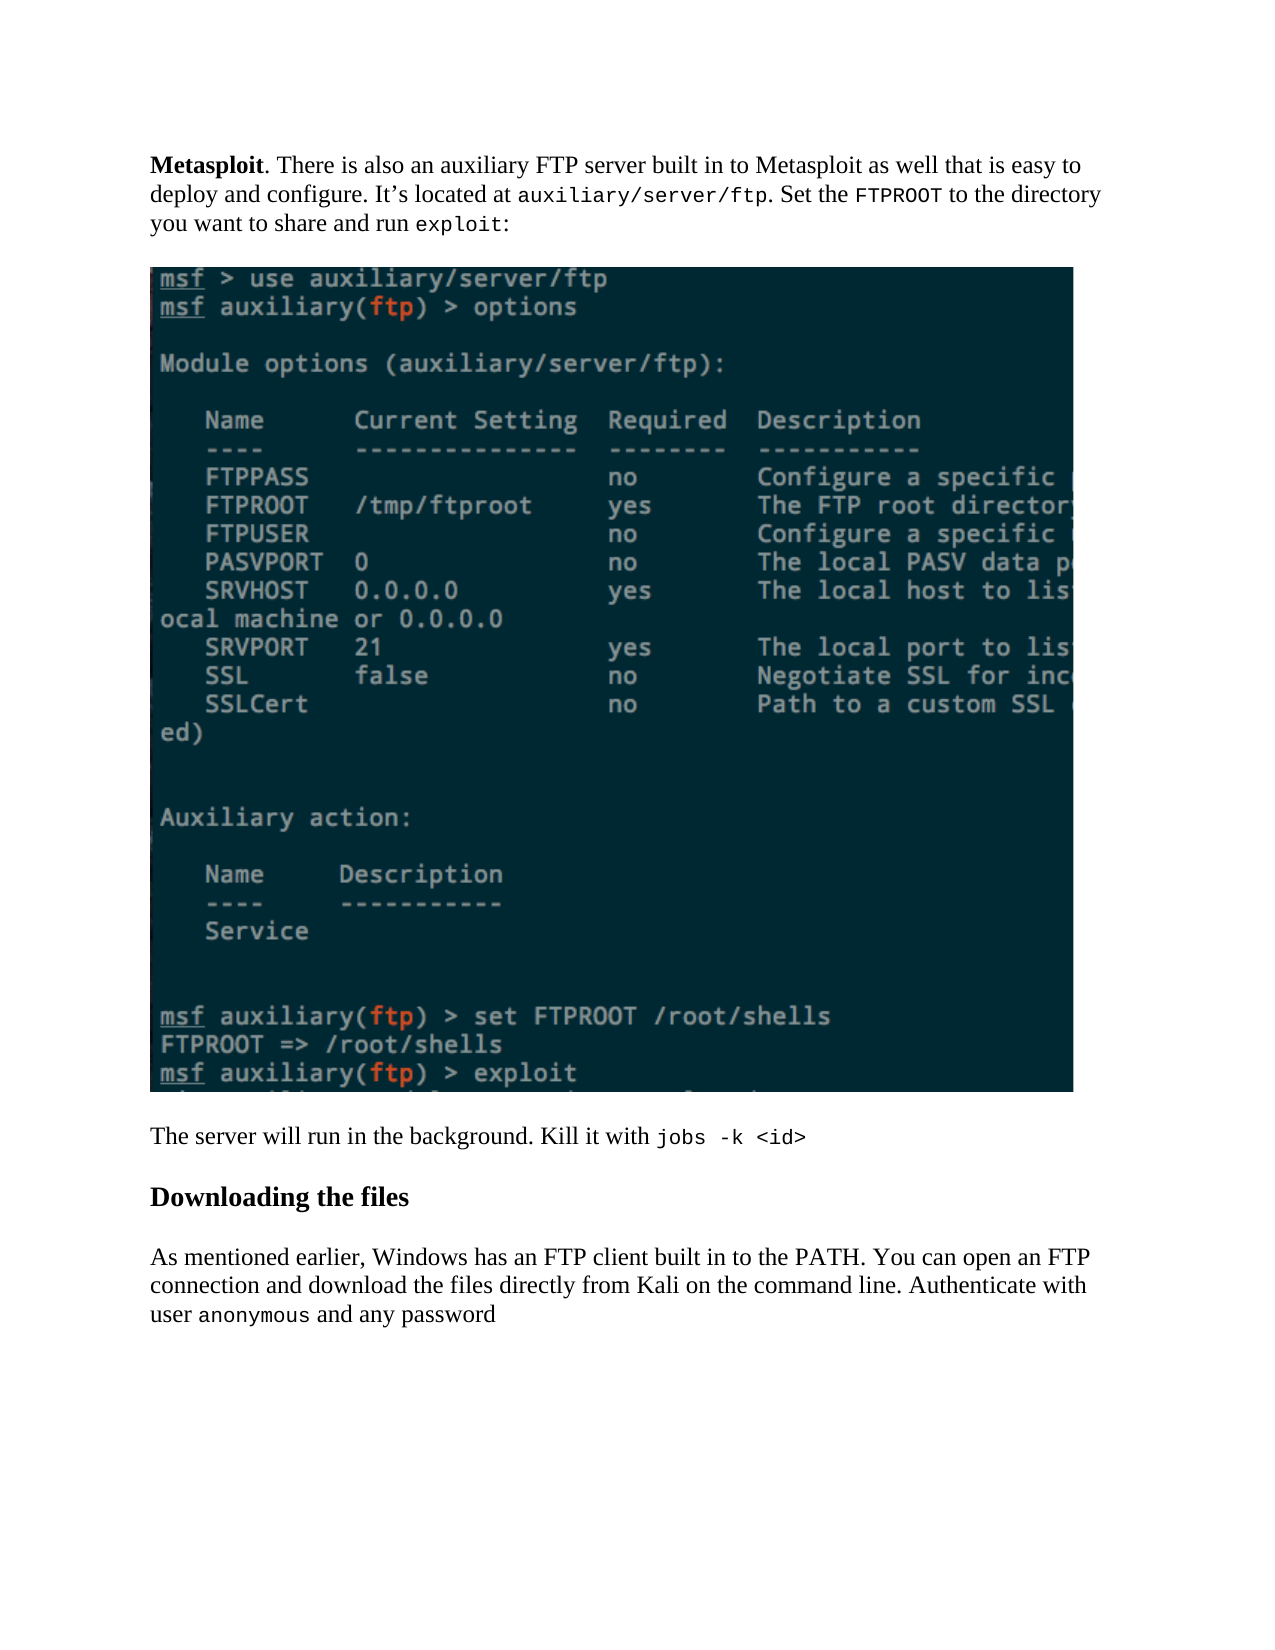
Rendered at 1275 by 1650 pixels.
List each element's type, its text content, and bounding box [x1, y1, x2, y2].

picture [609, 586, 622, 605]
picture [491, 1040, 502, 1054]
picture [206, 666, 218, 685]
picture [744, 1011, 755, 1026]
picture [161, 614, 188, 628]
picture [848, 671, 860, 685]
picture [923, 496, 935, 515]
picture [461, 274, 472, 288]
picture [879, 501, 890, 513]
picture [282, 1005, 293, 1024]
picture [311, 1068, 323, 1082]
picture [878, 472, 891, 486]
picture [1012, 501, 1024, 515]
picture [222, 807, 233, 826]
picture [357, 496, 367, 513]
picture [640, 354, 651, 371]
picture [908, 529, 920, 543]
picture [206, 865, 218, 882]
picture [416, 1040, 427, 1054]
picture [357, 1064, 366, 1085]
picture [819, 496, 830, 513]
picture [296, 926, 308, 940]
picture [415, 415, 427, 430]
picture [758, 523, 772, 543]
picture [476, 501, 487, 513]
picture [475, 302, 502, 321]
picture [251, 694, 264, 713]
picture [833, 496, 846, 513]
picture [355, 614, 369, 628]
picture [730, 1007, 740, 1024]
picture [401, 870, 412, 882]
picture [251, 468, 263, 485]
picture [997, 557, 1009, 571]
picture [400, 274, 412, 288]
picture [550, 359, 561, 373]
picture [281, 926, 293, 940]
picture [461, 1034, 472, 1053]
picture [237, 926, 248, 939]
picture [385, 297, 397, 316]
picture [161, 267, 204, 289]
picture [194, 723, 202, 745]
picture [161, 353, 203, 373]
picture [833, 557, 860, 572]
picture [908, 699, 920, 713]
picture [564, 359, 576, 373]
picture [997, 501, 1009, 515]
picture [370, 1005, 384, 1024]
picture [340, 865, 367, 884]
picture [461, 870, 472, 882]
picture [220, 552, 309, 572]
picture [311, 274, 323, 288]
picture [415, 580, 427, 600]
picture [250, 1035, 264, 1053]
picture [519, 359, 533, 377]
picture [550, 415, 561, 428]
picture [372, 614, 382, 627]
picture [952, 495, 964, 515]
picture [609, 359, 621, 373]
picture [221, 414, 263, 430]
picture [938, 586, 949, 600]
picture [476, 1034, 487, 1053]
picture [460, 501, 472, 519]
picture [490, 501, 518, 515]
picture [355, 552, 367, 571]
picture [834, 410, 845, 428]
picture [282, 296, 293, 315]
picture [923, 699, 935, 713]
picture [1058, 642, 1069, 657]
picture [1028, 665, 1039, 684]
picture [864, 472, 875, 485]
picture [207, 496, 218, 513]
picture [520, 1062, 531, 1081]
picture [624, 699, 637, 713]
picture [311, 614, 338, 628]
picture [356, 638, 367, 655]
picture [475, 1068, 488, 1082]
picture [699, 409, 726, 430]
picture [266, 614, 278, 628]
picture [161, 1062, 204, 1084]
picture [357, 1007, 366, 1029]
picture [1028, 466, 1039, 485]
picture [609, 699, 621, 712]
picture [505, 274, 518, 286]
picture [714, 1007, 726, 1026]
picture [878, 699, 890, 713]
picture [415, 359, 427, 373]
picture [863, 586, 875, 600]
picture [788, 671, 802, 690]
picture [758, 466, 772, 486]
picture [445, 496, 457, 515]
picture [297, 608, 308, 627]
picture [356, 274, 367, 286]
picture [819, 466, 830, 485]
picture [341, 274, 352, 286]
picture [609, 642, 622, 661]
picture [311, 359, 323, 371]
picture [684, 359, 696, 377]
picture [221, 272, 233, 283]
picture [923, 642, 936, 656]
picture [624, 1007, 637, 1024]
picture [967, 529, 994, 543]
picture [506, 359, 517, 371]
picture [953, 529, 964, 548]
picture [237, 695, 248, 712]
picture [1042, 671, 1054, 684]
picture [207, 468, 218, 485]
picture [267, 813, 278, 826]
picture [221, 695, 233, 713]
picture [953, 582, 964, 600]
picture [431, 495, 443, 513]
picture [282, 1062, 293, 1081]
picture [833, 586, 860, 600]
picture [967, 472, 980, 486]
picture [445, 865, 457, 884]
picture [370, 296, 384, 315]
picture [327, 1068, 337, 1081]
picture [804, 1005, 815, 1024]
picture [297, 296, 308, 315]
picture [356, 359, 367, 373]
picture [938, 699, 949, 713]
picture [1043, 637, 1054, 655]
picture [342, 1040, 352, 1053]
picture [520, 296, 532, 315]
picture [206, 411, 218, 428]
picture [206, 695, 218, 713]
picture [968, 665, 980, 684]
picture [788, 695, 800, 713]
picture [221, 1068, 233, 1082]
picture [327, 302, 337, 315]
picture [235, 613, 263, 628]
picture [953, 695, 964, 713]
picture [461, 353, 472, 371]
picture [879, 637, 890, 655]
picture [670, 1011, 681, 1024]
picture [655, 1007, 666, 1024]
picture [1012, 553, 1024, 572]
picture [476, 1011, 487, 1026]
picture [237, 666, 248, 684]
picture [295, 638, 309, 655]
picture [222, 638, 234, 655]
picture [491, 274, 502, 286]
picture [505, 411, 517, 430]
picture [176, 722, 188, 742]
picture [922, 553, 950, 572]
picture [221, 666, 233, 685]
picture [370, 671, 382, 685]
picture [267, 1062, 278, 1081]
picture [296, 1038, 308, 1050]
picture [534, 302, 561, 316]
picture [788, 501, 800, 515]
picture [311, 302, 323, 316]
picture [430, 870, 442, 888]
picture [221, 926, 234, 940]
picture [984, 501, 994, 513]
picture [282, 524, 293, 542]
picture [669, 355, 681, 373]
picture [222, 580, 309, 600]
picture [355, 580, 367, 600]
picture [1027, 695, 1039, 713]
picture [982, 671, 1009, 685]
picture [476, 353, 487, 371]
picture [386, 274, 397, 286]
picture [1043, 580, 1054, 599]
picture [430, 608, 442, 628]
picture [475, 411, 487, 430]
picture [640, 642, 651, 657]
picture [565, 302, 576, 316]
picture [549, 1007, 576, 1024]
picture [372, 638, 379, 655]
picture [564, 1064, 576, 1082]
picture [417, 1064, 426, 1085]
picture [1043, 472, 1054, 486]
picture [416, 870, 427, 882]
picture [536, 274, 546, 286]
picture [968, 698, 996, 713]
picture [625, 359, 636, 371]
picture [520, 411, 531, 430]
picture [296, 1005, 308, 1024]
picture [386, 1036, 397, 1054]
picture [490, 608, 502, 628]
picture [371, 870, 382, 884]
picture [1058, 501, 1069, 513]
picture [535, 410, 546, 428]
picture [938, 529, 949, 543]
picture [983, 472, 994, 486]
picture [832, 529, 860, 548]
picture [982, 551, 994, 572]
picture [863, 557, 875, 571]
picture [938, 472, 949, 486]
picture [520, 274, 532, 288]
picture [355, 410, 382, 430]
picture [968, 501, 979, 513]
picture [758, 580, 785, 599]
picture [430, 415, 442, 428]
picture [251, 1068, 264, 1081]
picture [280, 813, 294, 832]
picture [833, 695, 845, 713]
picture [863, 642, 875, 657]
picture [789, 1005, 800, 1024]
picture [773, 699, 785, 713]
picture [773, 671, 786, 685]
picture [475, 274, 487, 288]
picture [416, 274, 427, 286]
picture [385, 500, 412, 519]
picture [952, 553, 966, 570]
picture [191, 614, 203, 628]
picture [908, 580, 936, 600]
picture [326, 274, 338, 288]
picture [221, 302, 233, 316]
picture [430, 1034, 442, 1053]
picture [282, 699, 293, 712]
picture [879, 410, 890, 428]
picture [983, 581, 994, 600]
picture [310, 553, 324, 570]
picture [624, 472, 637, 486]
picture [1013, 523, 1025, 542]
picture [221, 868, 263, 884]
picture [340, 1068, 354, 1087]
picture [445, 1067, 457, 1078]
picture [788, 586, 800, 600]
picture [445, 300, 457, 312]
picture [624, 671, 637, 685]
picture [1043, 695, 1054, 712]
picture [609, 557, 621, 570]
picture [460, 608, 472, 628]
picture [833, 472, 860, 491]
picture [431, 359, 442, 371]
picture [221, 1011, 233, 1025]
picture [416, 496, 427, 513]
picture [355, 1040, 384, 1054]
picture [701, 354, 709, 376]
picture [804, 466, 816, 485]
picture [207, 807, 218, 826]
picture [939, 642, 949, 655]
picture [505, 298, 517, 316]
picture [833, 642, 860, 657]
picture [252, 495, 294, 515]
picture [266, 699, 279, 713]
picture [445, 411, 457, 430]
picture [192, 813, 203, 826]
picture [580, 1007, 592, 1024]
picture [685, 415, 696, 428]
picture [1042, 529, 1054, 543]
text Downloading the files [150, 1180, 1125, 1212]
picture [640, 586, 651, 600]
picture [654, 415, 666, 430]
picture [893, 501, 921, 515]
picture [593, 1006, 623, 1026]
picture [400, 1011, 412, 1030]
picture [161, 808, 188, 827]
picture [446, 353, 457, 371]
picture [758, 495, 785, 513]
picture [564, 415, 578, 434]
picture [953, 472, 964, 491]
picture [819, 667, 830, 685]
picture [878, 671, 890, 685]
picture [207, 1034, 249, 1054]
picture [804, 415, 815, 430]
picture [206, 638, 218, 657]
picture [417, 1007, 426, 1029]
picture [371, 267, 382, 286]
picture [445, 580, 457, 600]
picture [773, 529, 800, 543]
picture [535, 1007, 546, 1024]
picture [773, 1011, 785, 1026]
picture [1058, 586, 1069, 600]
picture [281, 608, 293, 627]
picture [1013, 466, 1025, 485]
picture [1042, 501, 1055, 515]
picture [879, 580, 890, 599]
picture [594, 274, 606, 292]
picture [595, 359, 608, 371]
picture [819, 580, 830, 599]
picture [310, 813, 323, 827]
picture [670, 410, 681, 428]
picture [624, 642, 636, 657]
picture [251, 274, 263, 288]
picture [341, 809, 352, 827]
picture [327, 1011, 337, 1024]
picture [265, 468, 293, 486]
picture [221, 468, 248, 485]
picture [505, 1007, 517, 1026]
picture [684, 1011, 712, 1025]
picture [236, 1011, 248, 1026]
picture [281, 1040, 293, 1048]
picture [206, 553, 218, 570]
picture [878, 529, 891, 543]
picture [281, 274, 293, 288]
picture [1057, 671, 1069, 685]
picture [819, 523, 830, 542]
picture [609, 501, 622, 519]
picture [400, 608, 412, 628]
picture [401, 671, 412, 685]
picture [237, 807, 248, 826]
picture [520, 496, 531, 515]
picture [161, 1005, 204, 1027]
picture [788, 557, 801, 572]
picture [982, 638, 994, 657]
picture [326, 813, 337, 827]
picture [789, 415, 800, 430]
picture [400, 359, 412, 373]
picture [908, 642, 920, 661]
picture [758, 666, 770, 684]
picture [445, 1010, 457, 1021]
picture [176, 1035, 203, 1053]
picture [758, 551, 785, 570]
picture [296, 468, 308, 486]
picture [206, 581, 218, 600]
picture [609, 472, 621, 485]
picture [788, 642, 800, 657]
picture [848, 699, 861, 713]
picture [236, 496, 248, 513]
picture [267, 1005, 278, 1024]
picture [863, 411, 875, 430]
picture [401, 415, 412, 428]
picture [251, 524, 278, 543]
picture [758, 411, 785, 430]
picture [251, 302, 264, 315]
picture [490, 1068, 517, 1087]
picture [266, 359, 293, 377]
picture [356, 665, 368, 684]
picture [251, 926, 264, 939]
picture [386, 415, 397, 428]
picture [1028, 637, 1039, 655]
picture [997, 586, 1011, 600]
picture [863, 667, 875, 685]
picture [610, 411, 622, 428]
picture [357, 297, 366, 319]
picture [222, 353, 233, 371]
picture [296, 695, 308, 713]
picture [371, 496, 382, 515]
picture [401, 1035, 412, 1053]
picture [624, 557, 637, 571]
picture [356, 807, 367, 826]
picture [446, 269, 457, 286]
picture [475, 870, 502, 884]
picture [1057, 557, 1069, 576]
picture [267, 920, 278, 939]
text Metasploit. There is also an auxiliary FTP server built in to Metasploit as well that is easy to deploy and configure. It’s located at auxiliary/server/ftp. Set the FTPROOT to the directory you want to share and run exploit: [150, 150, 1125, 238]
picture [536, 354, 546, 371]
picture [386, 665, 397, 684]
picture [1028, 496, 1039, 515]
picture [251, 813, 263, 827]
picture [879, 551, 890, 570]
picture [819, 637, 830, 655]
picture [295, 496, 309, 513]
picture [938, 666, 950, 684]
picture [759, 695, 770, 712]
picture [864, 529, 875, 542]
picture [370, 1062, 384, 1081]
picture [550, 1062, 561, 1081]
picture [551, 269, 561, 286]
picture [417, 297, 426, 319]
picture [235, 637, 293, 657]
picture [581, 359, 591, 371]
picture [430, 274, 443, 292]
picture [908, 553, 920, 570]
picture [236, 1068, 248, 1082]
picture [415, 671, 428, 685]
picture [207, 608, 218, 627]
picture [624, 501, 636, 515]
picture [490, 359, 502, 373]
picture [296, 524, 309, 542]
picture [490, 1011, 502, 1026]
picture [803, 671, 817, 685]
picture [834, 665, 845, 684]
picture [609, 529, 621, 542]
picture [236, 302, 248, 316]
picture [624, 415, 636, 430]
picture [296, 355, 308, 373]
picture [580, 269, 591, 288]
picture [340, 1011, 354, 1030]
picture [267, 296, 278, 315]
picture [385, 1064, 397, 1082]
picture [207, 524, 248, 542]
text As mentioned earlier, Windows has an FTP client built in to the PATH. You can open an FTP connection and download the files directly from Kali on the command line. Authenticate with user anonymous and any password [150, 1242, 1125, 1329]
picture [759, 1005, 770, 1024]
picture [803, 693, 815, 712]
picture [386, 870, 397, 884]
picture [400, 1068, 412, 1087]
picture [819, 551, 830, 570]
picture [997, 642, 1011, 657]
picture [370, 813, 397, 827]
picture [1012, 695, 1024, 713]
picture [848, 496, 860, 513]
picture [655, 353, 667, 371]
picture [1028, 523, 1039, 542]
picture [267, 274, 278, 288]
picture [609, 671, 621, 684]
picture [908, 666, 920, 685]
picture [565, 267, 577, 286]
picture [1027, 557, 1039, 571]
picture [206, 922, 218, 940]
picture [327, 1035, 337, 1053]
picture [340, 302, 354, 321]
picture [445, 1040, 457, 1054]
picture [624, 586, 636, 600]
picture [908, 472, 920, 486]
picture [758, 637, 785, 655]
picture [385, 1007, 397, 1026]
text The server will run in the background. Kill it with jobs -k <id> [150, 1121, 1125, 1151]
picture [221, 496, 234, 513]
picture [490, 415, 502, 430]
picture [953, 638, 964, 657]
picture [326, 359, 352, 373]
picture [535, 1068, 548, 1082]
picture [624, 529, 637, 543]
picture [804, 523, 816, 542]
picture [162, 1035, 173, 1053]
picture [639, 415, 651, 434]
picture [998, 466, 1009, 485]
picture [206, 359, 218, 373]
picture [819, 1011, 830, 1026]
picture [311, 1011, 323, 1026]
picture [848, 415, 860, 434]
picture [998, 523, 1009, 542]
picture [773, 472, 800, 486]
picture [893, 415, 920, 429]
picture [400, 302, 412, 321]
picture [640, 501, 651, 515]
picture [236, 359, 248, 373]
picture [161, 728, 173, 742]
picture [923, 666, 935, 685]
picture [297, 1062, 308, 1081]
picture [387, 354, 396, 376]
picture [1028, 580, 1039, 599]
picture [161, 296, 204, 318]
picture [819, 415, 830, 428]
picture [385, 580, 397, 600]
picture [252, 1011, 263, 1024]
